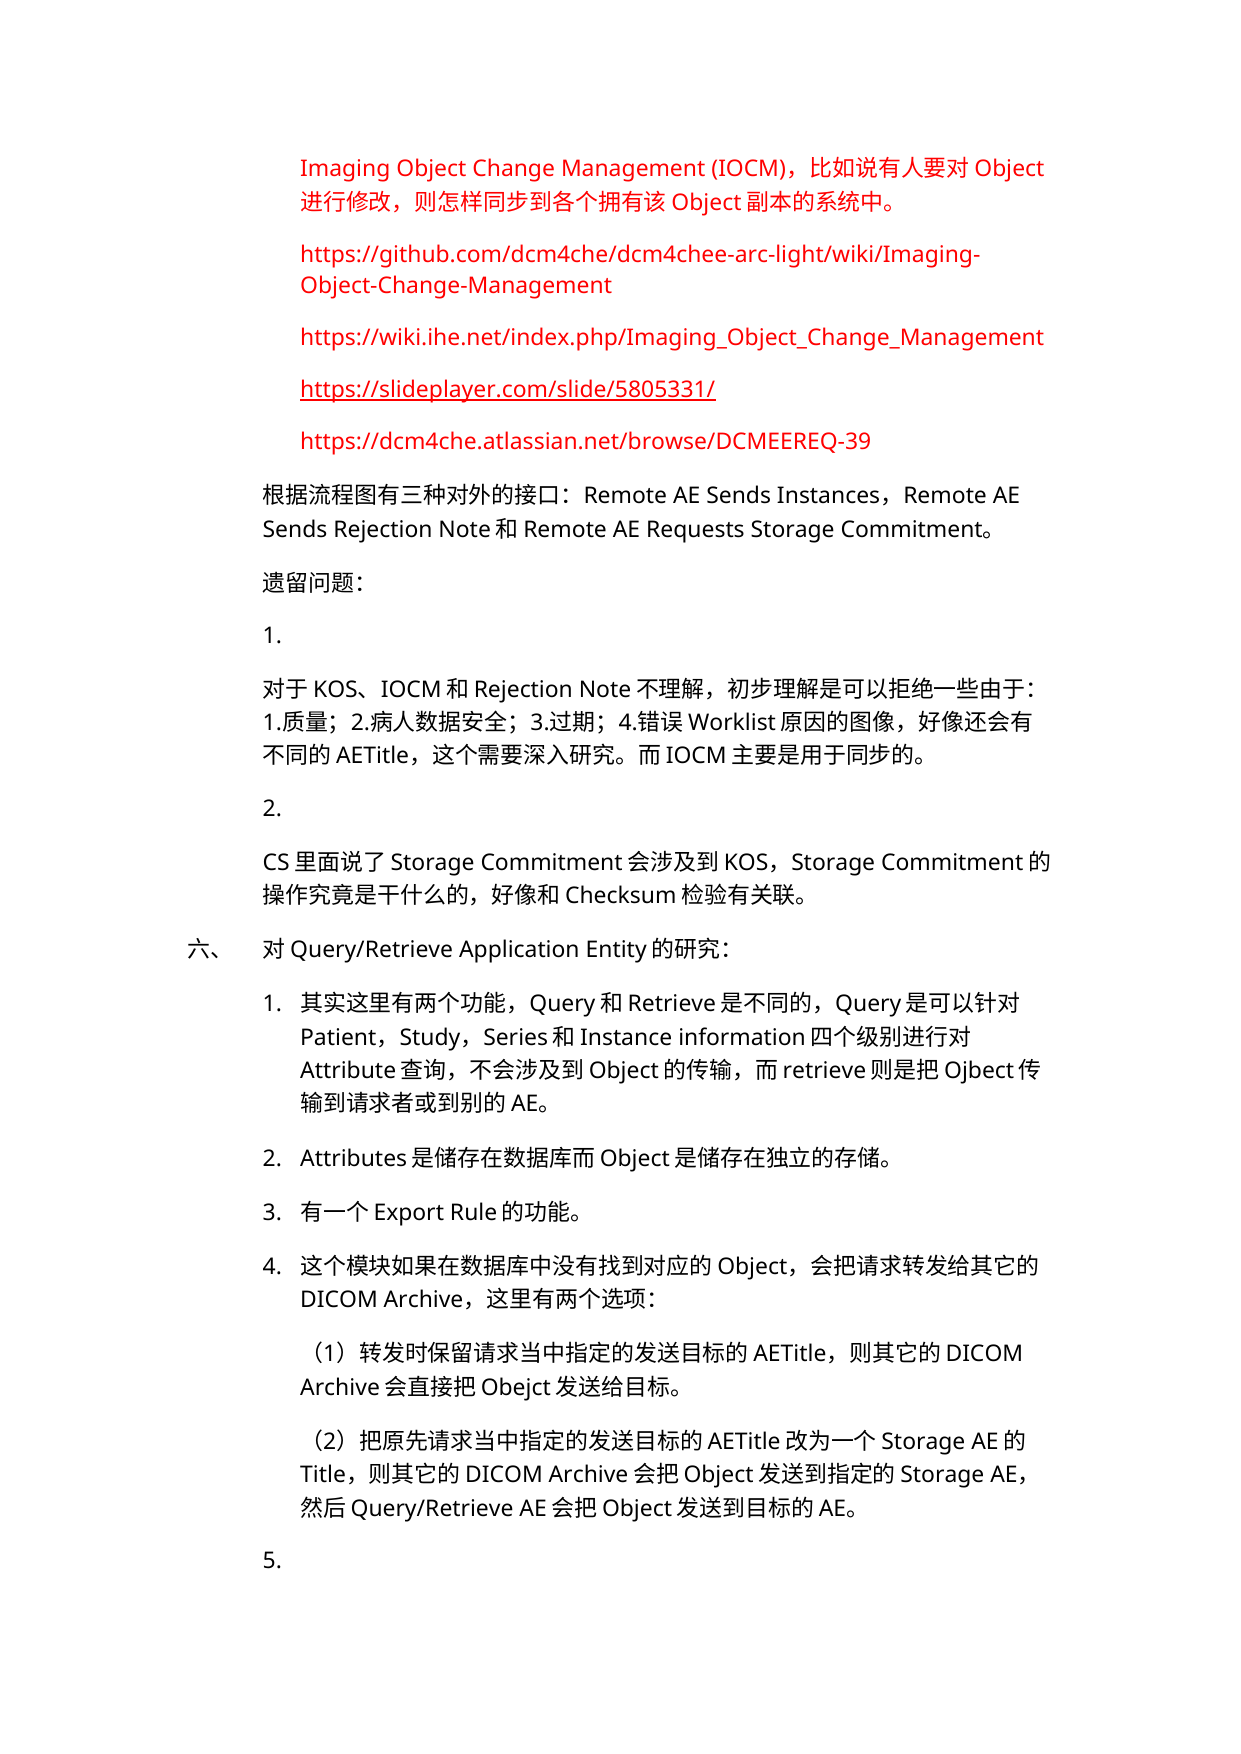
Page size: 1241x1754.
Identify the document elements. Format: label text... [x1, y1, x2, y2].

list CS里面说了Storage Commitment会涉及到KOS，Storage Commitment的操作究竟是干什么的，好像和Checksum检验有关联。 [262, 844, 1053, 910]
list 对Query/Retrieve Application Entity的研究： [187, 931, 1053, 964]
list （1）转发时保留请求当中指定的发送目标的AETitle，则其它的DICOM Archive会直接把Obejct发送给目标。 [300, 1335, 1053, 1402]
list https://dcm4che.atlassian.net/browse/DCMEEREQ-39 [300, 425, 1053, 456]
list https://github.com/dcm4che/dcm4chee-arc-light/wiki/Imaging-Object-Change-Management [300, 237, 1053, 300]
list https://wiki.ihe.net/index.php/Imaging_Object_Change_Management [300, 321, 1053, 352]
list 根据流程图有三种对外的接口：Remote AE Sends Instances，Remote AE Sends Rejection Note和Remote AE Requests Storage Commitment。 [262, 477, 1053, 544]
list （2）把原先请求当中指定的发送目标的AETitle改为一个Storage AE的Title，则其它的DICOM Archive会把Object发送到指定的Storage AE，然后Query/Retrieve AE会把Object发送到目标的AE。 [300, 1423, 1053, 1523]
list Attributes是储存在数据库而Object是储存在独立的存储。 [262, 1139, 1053, 1173]
list 这个模块如果在数据库中没有找到对应的Object，会把请求转发给其它的DICOM Archive，这里有两个选项： [262, 1248, 1053, 1314]
list 1. [262, 619, 1053, 650]
list 对于KOS、IOCM和Rejection Note不理解，初步理解是可以拒绝一些由于：1.质量；2.病人数据安全；3.过期；4.错误Worklist原因的图像，好像还会有不同的AETitle，这个需要深入研究。而IOCM主要是用于同步的。 [262, 671, 1053, 771]
list 遗留问题： [262, 564, 1053, 598]
list Imaging Object Change Management (IOCM)，比如说有人要对Object进行修改，则怎样同步到各个拥有该Object副本的系统中。 [300, 150, 1053, 217]
list 2. [262, 792, 1053, 823]
list https://slideplayer.com/slide/5805331/ [300, 373, 1053, 404]
list 其实这里有两个功能，Query和Retrieve是不同的，Query是可以针对Patient，Study，Series和Instance information四个级别进行对Attribute查询，不会涉及到Object的传输，而retrieve则是把Ojbect传输到请求者或到别的AE。 [262, 985, 1053, 1119]
list 有一个Export Rule的功能。 [262, 1194, 1053, 1227]
